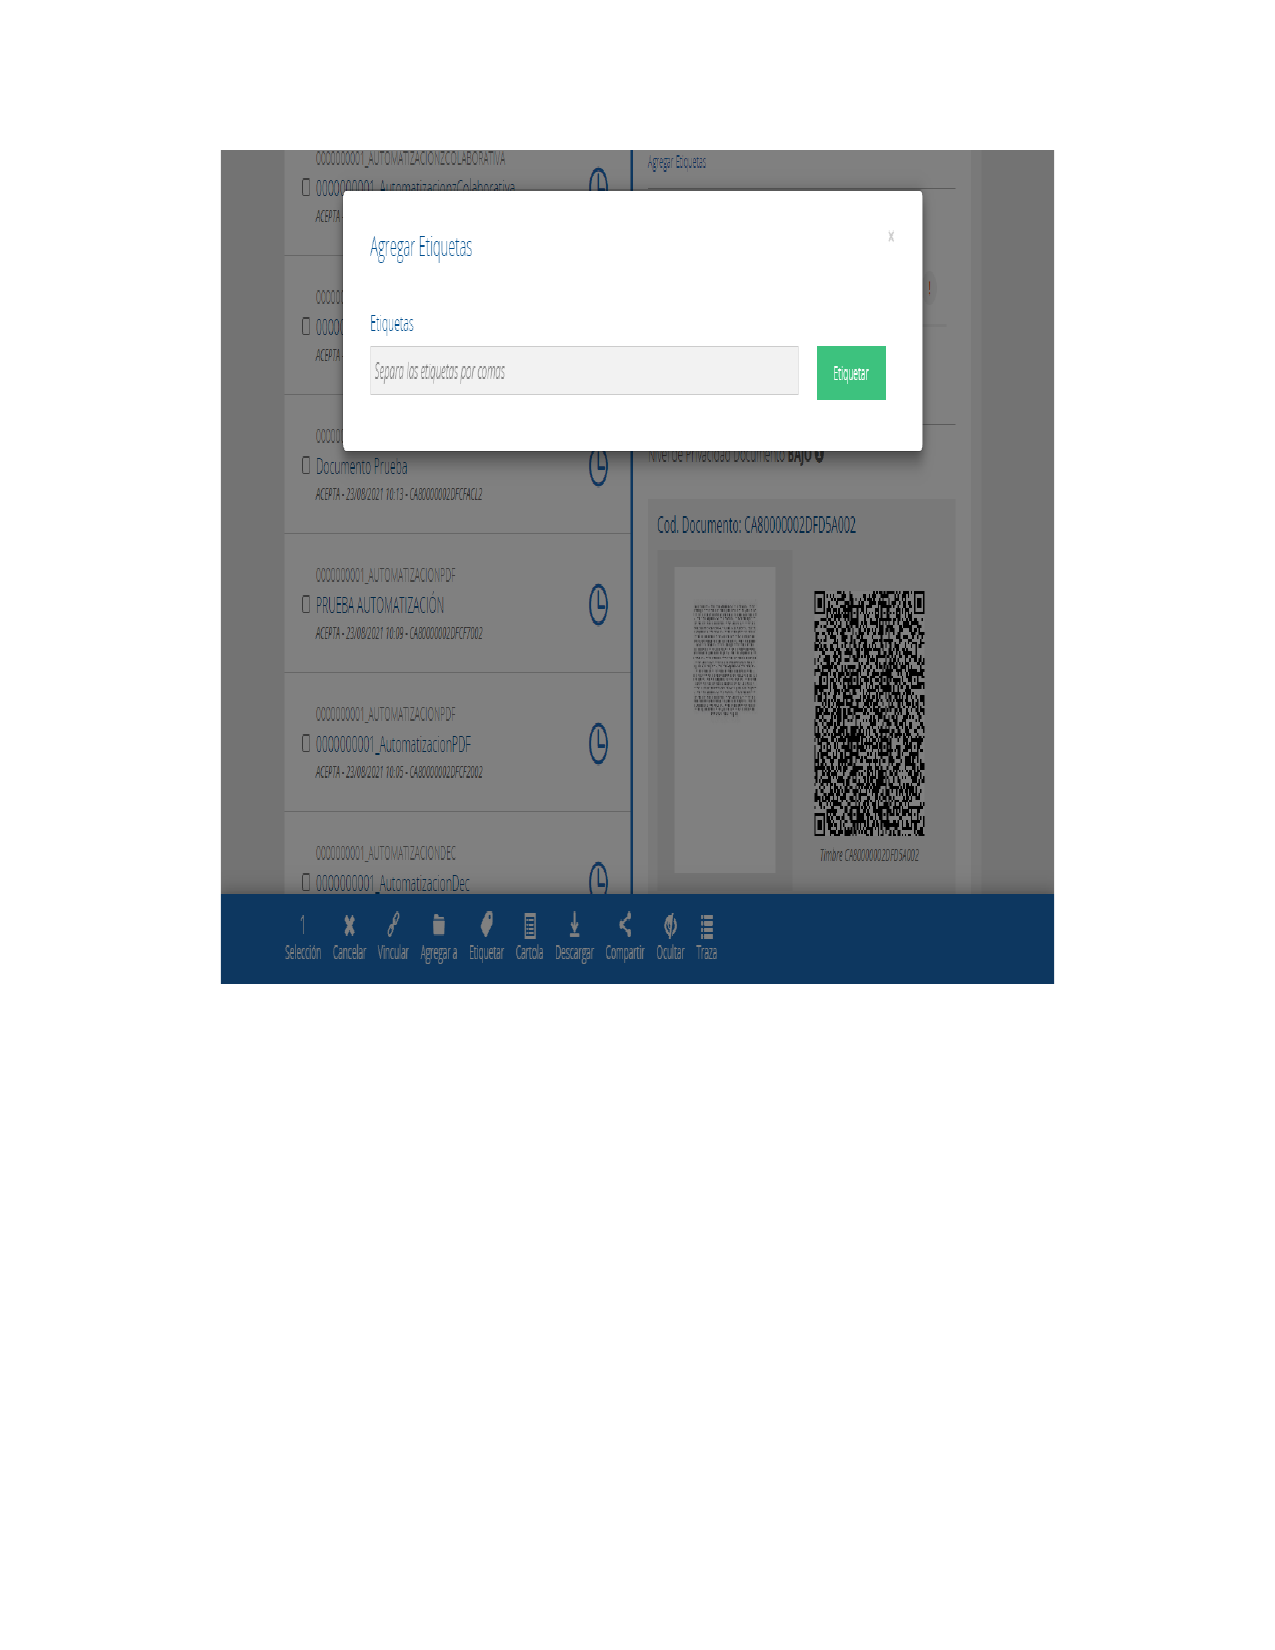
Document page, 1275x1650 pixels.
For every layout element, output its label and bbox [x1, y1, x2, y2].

picture [220, 184, 1055, 1018]
